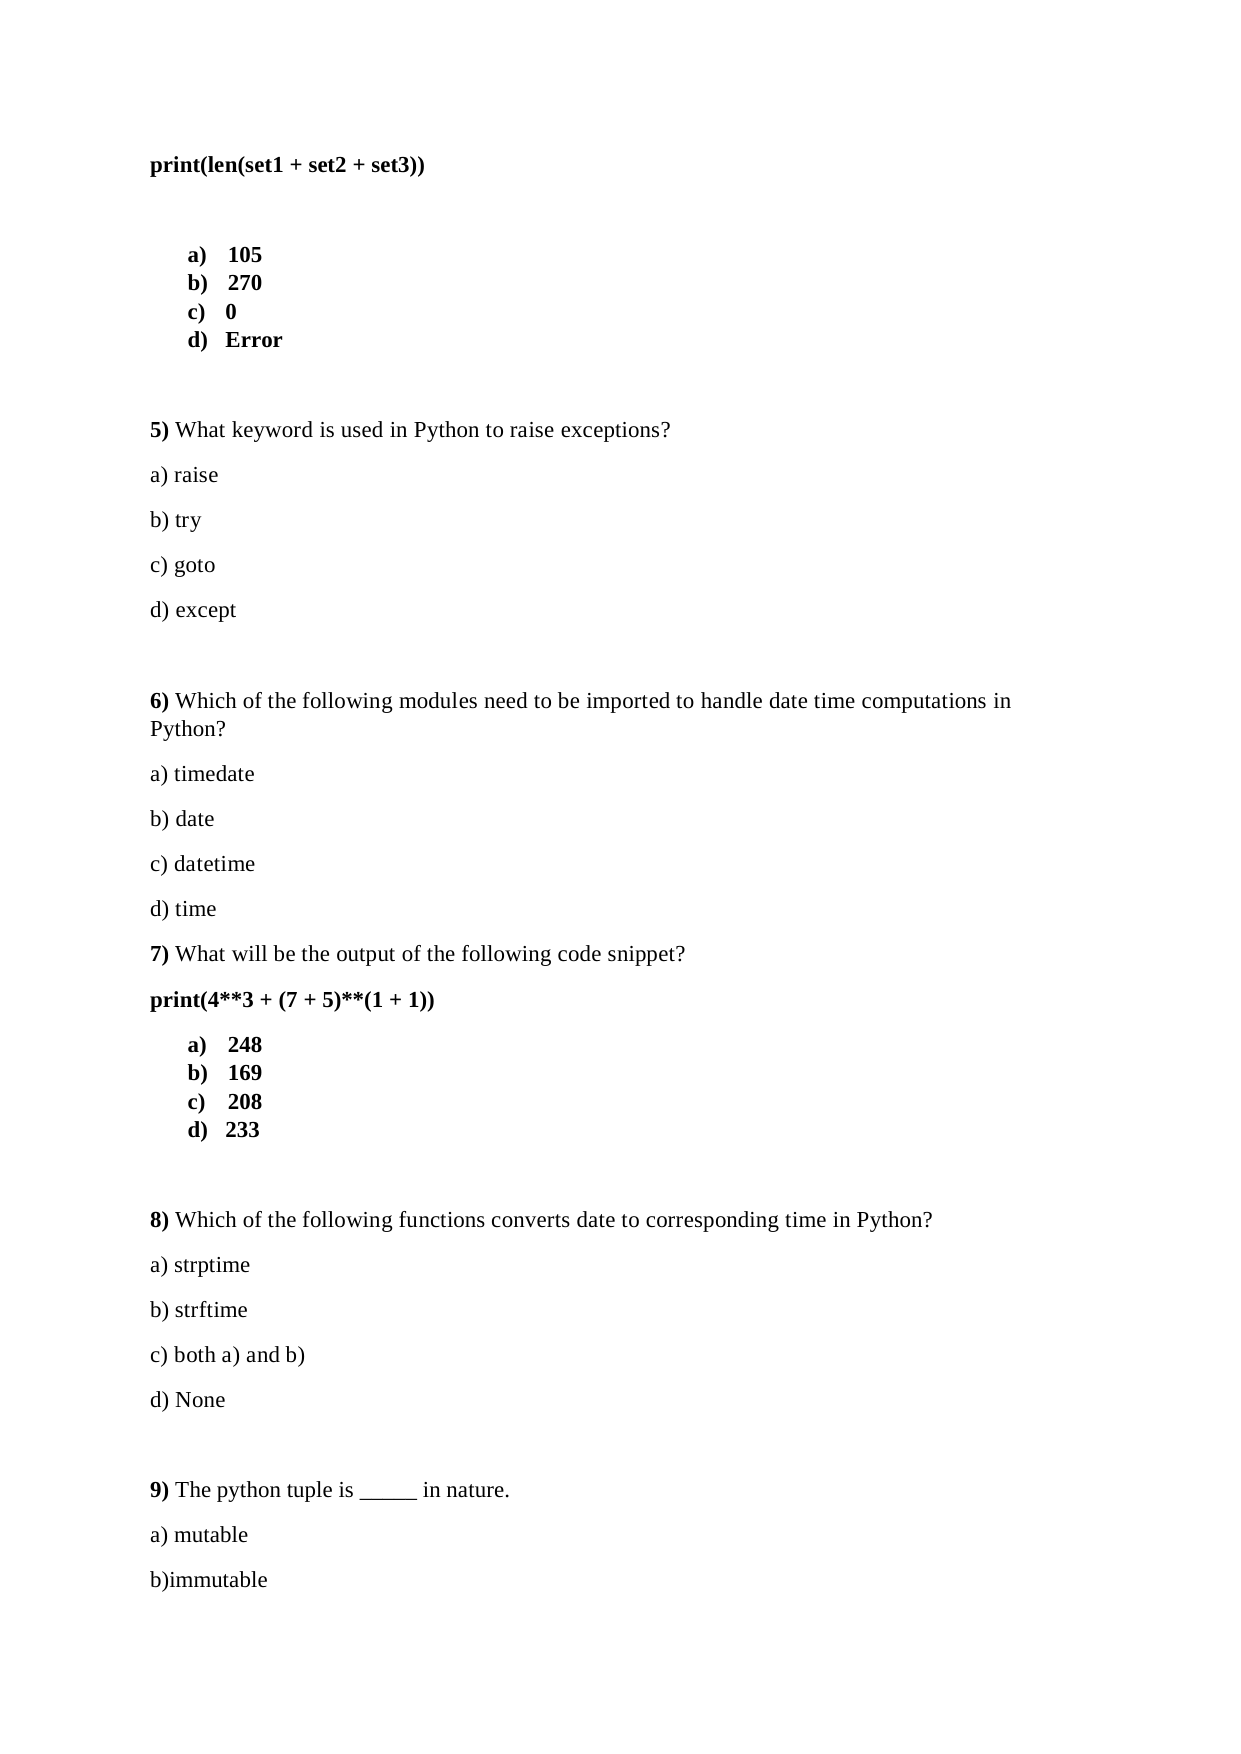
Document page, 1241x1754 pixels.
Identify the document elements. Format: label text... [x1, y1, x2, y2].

text a) strptime [150, 1251, 1154, 1277]
text d) time [150, 895, 1154, 921]
text print(len(set1 + set2 + set3)) [150, 151, 1154, 177]
text 7) What will be the output of the following code snippet? [150, 941, 1154, 967]
text a) mutable [150, 1522, 1154, 1548]
text b)immutable [150, 1566, 1154, 1593]
text b) date [150, 805, 1154, 831]
text a) 105 b) 270 c) 0 [187, 241, 262, 324]
text 5) What keyword is used in Python to raise exceptions? [150, 416, 1154, 442]
text c) goto [150, 551, 1154, 578]
text a) 248 b) 169 c) 208 d) 233 [187, 1031, 262, 1143]
text d) Error [187, 326, 1154, 353]
text 6) Which of the following modules need to be imported to handle date time computations in Python? [150, 687, 1017, 741]
text b) try [150, 506, 1154, 533]
text c) datetime [150, 850, 1154, 876]
text c) both a) and b) [150, 1341, 1154, 1367]
text 8) Which of the following functions converts date to corresponding time in Python? [150, 1206, 1154, 1232]
text 9) The python tuple is _____ in nature. [150, 1476, 1154, 1502]
text d) except [150, 596, 1154, 623]
text a) raise [150, 461, 1154, 488]
text print(4**3 + (7 + 5)**(1 + 1)) [150, 986, 1154, 1012]
text a) timedate [150, 760, 1154, 786]
text b) strftime [150, 1296, 1154, 1322]
text d) None [150, 1386, 1154, 1412]
